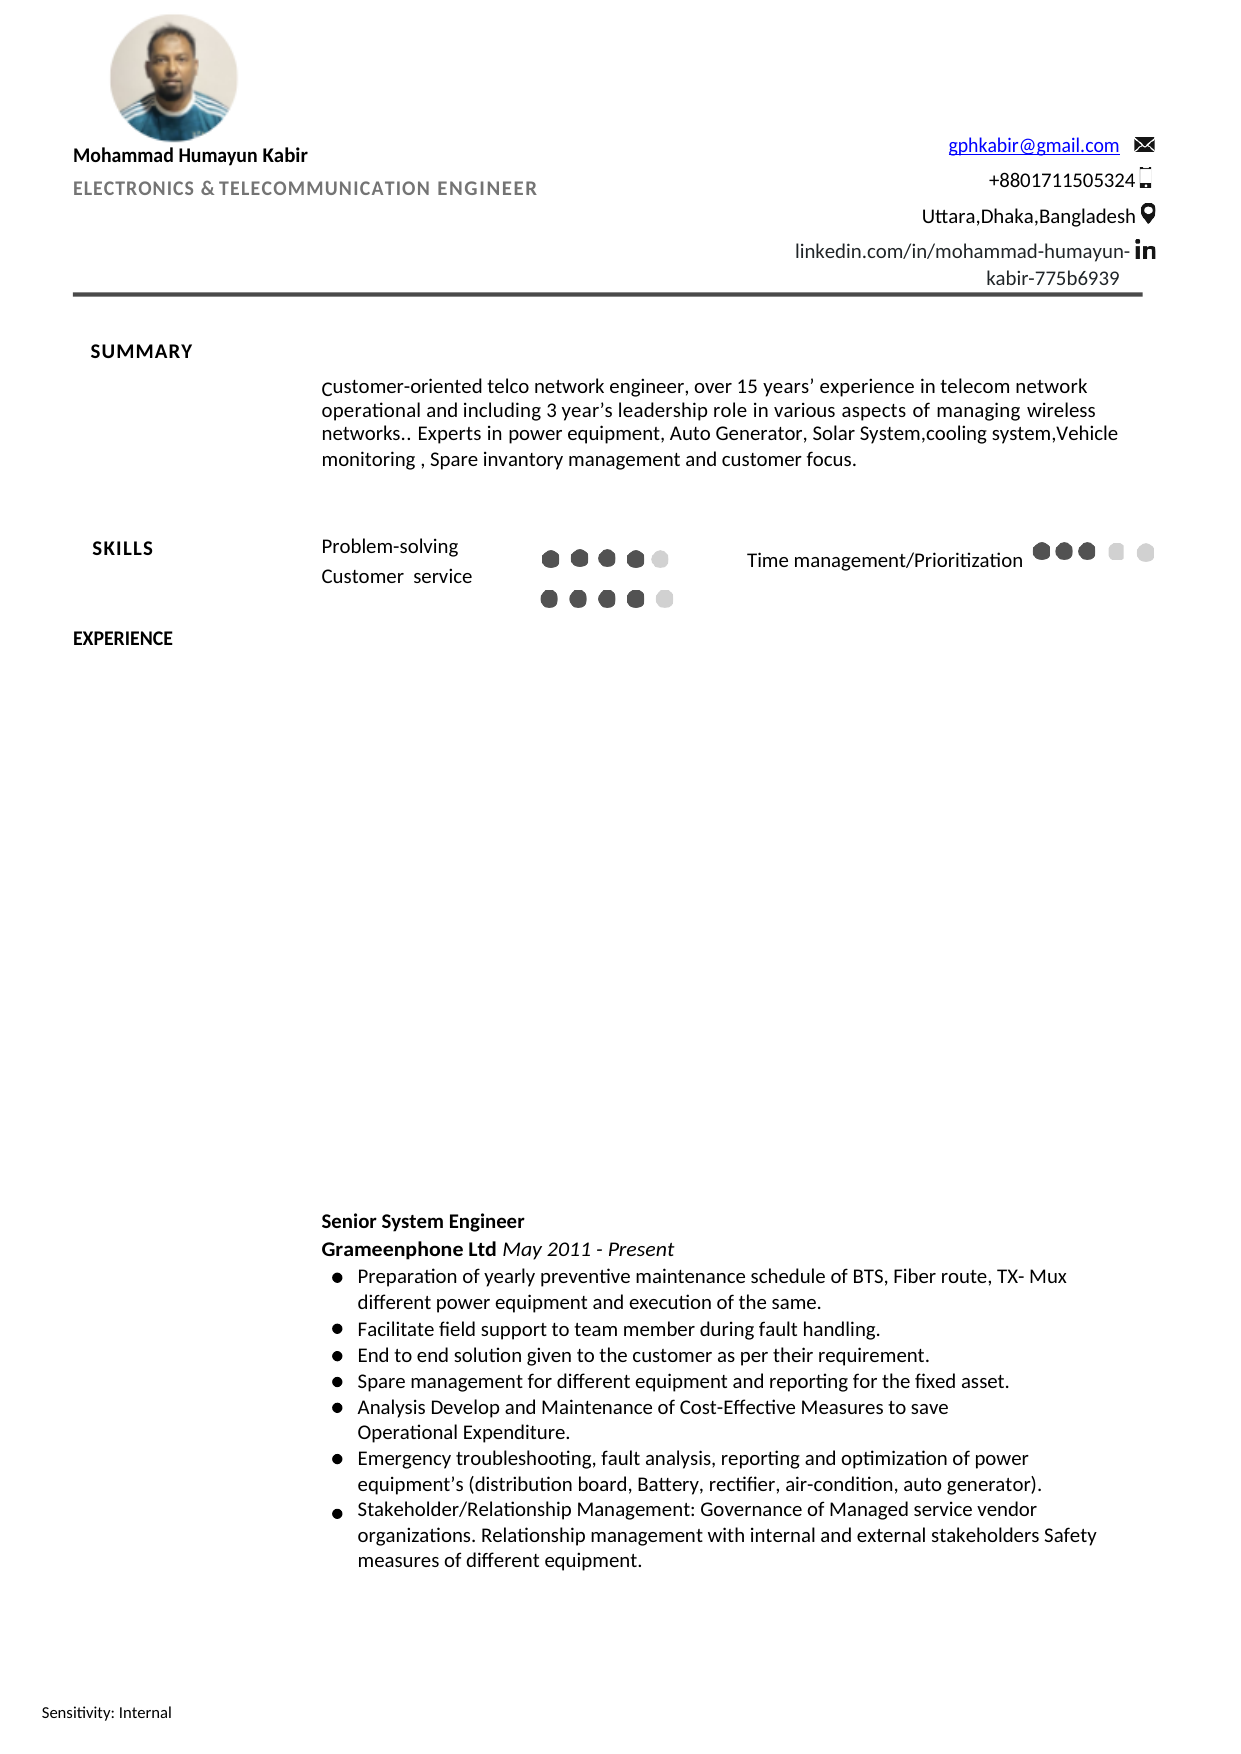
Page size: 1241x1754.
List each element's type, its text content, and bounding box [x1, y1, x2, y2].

picture [627, 550, 645, 568]
text gphkabir@gmail.com [726, 132, 1120, 158]
text Spare management for different equipment and reporting for the fixed asset. [357, 1368, 1167, 1393]
text kabir-775b6939 [726, 265, 1119, 290]
picture [542, 550, 560, 568]
text End to end solution given to the customer as per their requirement. [357, 1342, 1167, 1368]
picture [651, 550, 669, 568]
picture [1136, 543, 1154, 562]
subtitle Senior System Engineer [321, 1208, 1167, 1233]
picture [598, 549, 616, 567]
picture [1055, 542, 1073, 560]
text Preparation of yearly preventive maintenance schedule of BTS, Fiber route, TX- Mux different power equipment and execution of the same. [357, 1264, 1119, 1315]
picture [655, 590, 674, 608]
picture [1107, 543, 1123, 558]
subtitle EXPERIENCE [73, 626, 254, 651]
title Mohammad Humayun Kabir [73, 114, 658, 175]
text +8801711505324 [726, 167, 1151, 192]
text Time management/Prioritization [747, 547, 1167, 573]
picture [1032, 542, 1050, 560]
picture [569, 590, 587, 608]
picture [1141, 203, 1156, 224]
picture [1135, 239, 1156, 259]
text Analysis Develop and Maintenance of Cost-Effective Measures to save Operational Expenditure. [357, 1394, 1001, 1445]
picture [1139, 167, 1152, 188]
picture [598, 590, 616, 608]
text SKILLS Problem-solving Customer service [86, 533, 489, 589]
picture [540, 590, 558, 608]
picture [1078, 542, 1096, 560]
picture [95, 0, 250, 147]
text ELECTRONICS & TELECOMMUNICATION ENGINEER [73, 181, 658, 199]
text Emergency troubleshooting, fault analysis, reporting and optimization of power equipment’s (distribution board, Battery, rectifier, air-condition, auto generator). Stakeholder/Relationship Management: Governance of Managed service vendor organizations. Relationship management with internal and external stakeholders Safety measures of different equipment. [357, 1445, 1119, 1573]
text SUMMARY [73, 335, 1131, 361]
text Grameenphone Ltd May 2011 - Present [321, 1236, 1167, 1262]
text Facilitate field support to team member during fault handling. [357, 1315, 1167, 1342]
picture [1134, 137, 1155, 152]
picture [570, 549, 589, 567]
text Uttara,Dhaka,Bangladesh linkedin.com/in/mohammad-humayun- [738, 193, 1155, 264]
text Customer-oriented telco network engineer, over 15 years’ experience in telecom network operational and including 3 year’s leadership role in various aspects of managing wireless networks.. Experts in power equipment, Auto Generator, Solar System,cooling system,Vehicle monitoring , Spare invantory management and customer focus. [321, 373, 1131, 471]
picture [627, 590, 645, 608]
